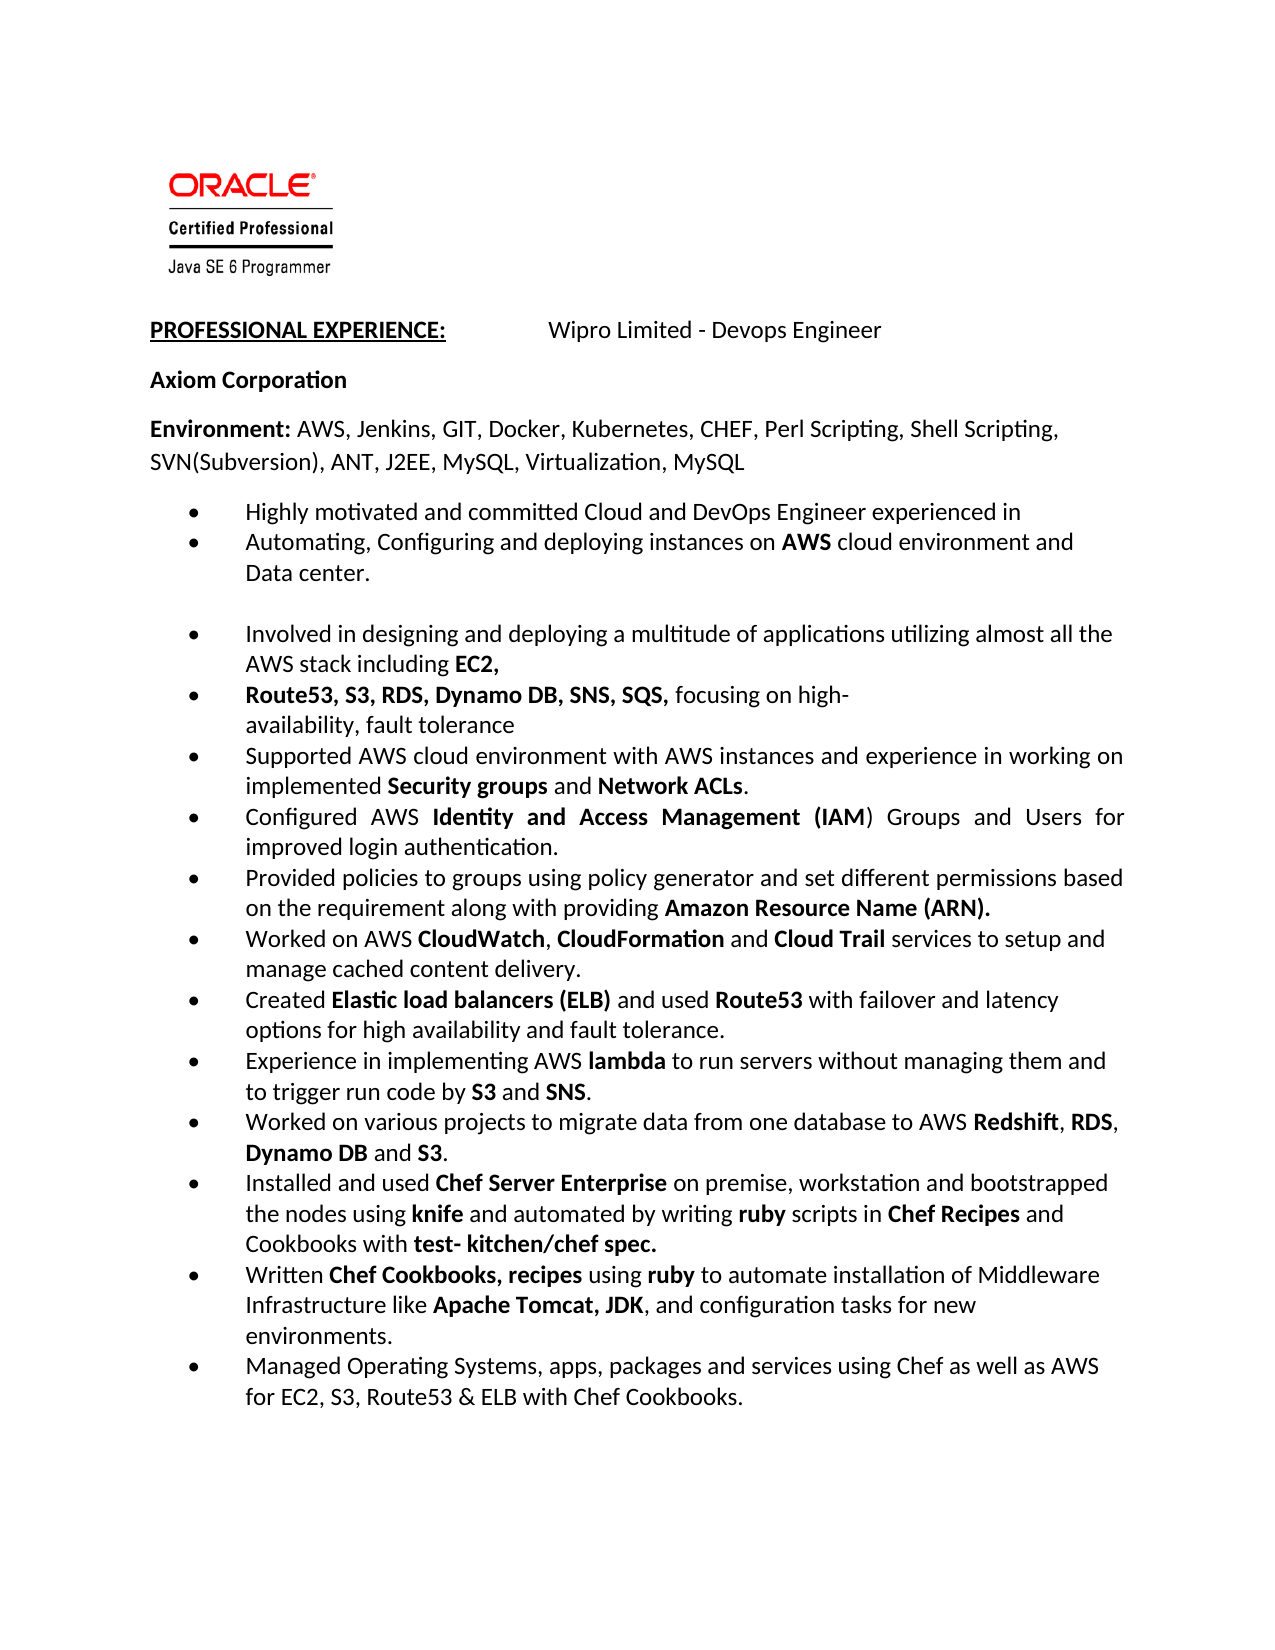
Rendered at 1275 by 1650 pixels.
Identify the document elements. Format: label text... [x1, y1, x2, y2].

text Axiom Corporation [150, 364, 1125, 394]
list Provided policies to groups using policy generator and set different permissions based on the requirement along with providing Amazon Resource Name (ARN). [187, 862, 1125, 923]
list Written Chef Cookbooks, recipes using ruby to automate installation of Middleware [187, 1259, 1125, 1289]
list Configured AWS Identity and Access Management (IAM) Groups and Users for improved login authentication. [187, 801, 1125, 862]
text Data center. [245, 557, 1125, 587]
text AWS stack including EC2, [245, 648, 1125, 679]
list Supported AWS cloud environment with AWS instances and experience in working on implemented Security groups and Network ACLs. [187, 740, 1125, 801]
list Installed and used Chef Server Enterprise on premise, workstation and bootstrapped the nodes using knife and automated by writing ruby scripts in Chef Recipes and Cookbooks with test- kitchen/chef spec. [187, 1167, 1125, 1259]
list Involved in designing and deploying a multitude of applications utilizing almost all the [187, 618, 1125, 648]
text availability, fault tolerance [245, 709, 1125, 740]
list Managed Operating Systems, apps, packages and services using Chef as well as AWS for EC2, S3, Route53 & ELB with Chef Cookbooks. [187, 1350, 1125, 1411]
text Infrastructure like Apache Tomcat, JDK, and configuration tasks for new environments. [245, 1289, 1125, 1350]
picture [150, 150, 350, 296]
list Route53, S3, RDS, Dynamo DB, SNS, SQS, focusing on high- [187, 679, 1125, 709]
list Worked on AWS CloudWatch, CloudFormation and Cloud Trail services to setup and manage cached content delivery. [187, 923, 1125, 984]
list Created Elastic load balancers (ELB) and used Route53 with failover and latency options for high availability and fault tolerance. [187, 984, 1125, 1045]
list Experience in implementing AWS lambda to run servers without managing them and to trigger run code by S3 and SNS. [187, 1045, 1125, 1106]
text PROFESSIONAL EXPERIENCE: Wipro Limited - Devops Engineer [150, 314, 1125, 345]
list Worked on various projects to migrate data from one database to AWS Redshift, RDS, Dynamo DB and S3. [187, 1106, 1125, 1167]
list Automating, Configuring and deploying instances on AWS cloud environment and [187, 526, 1125, 557]
list Highly motivated and committed Cloud and DevOps Engineer experienced in [187, 496, 1125, 526]
text Environment: AWS, Jenkins, GIT, Docker, Kubernetes, CHEF, Perl Scripting, Shell Scripting, SVN(Subversion), ANT, J2EE, MySQL, Virtualization, MySQL [150, 413, 1125, 477]
